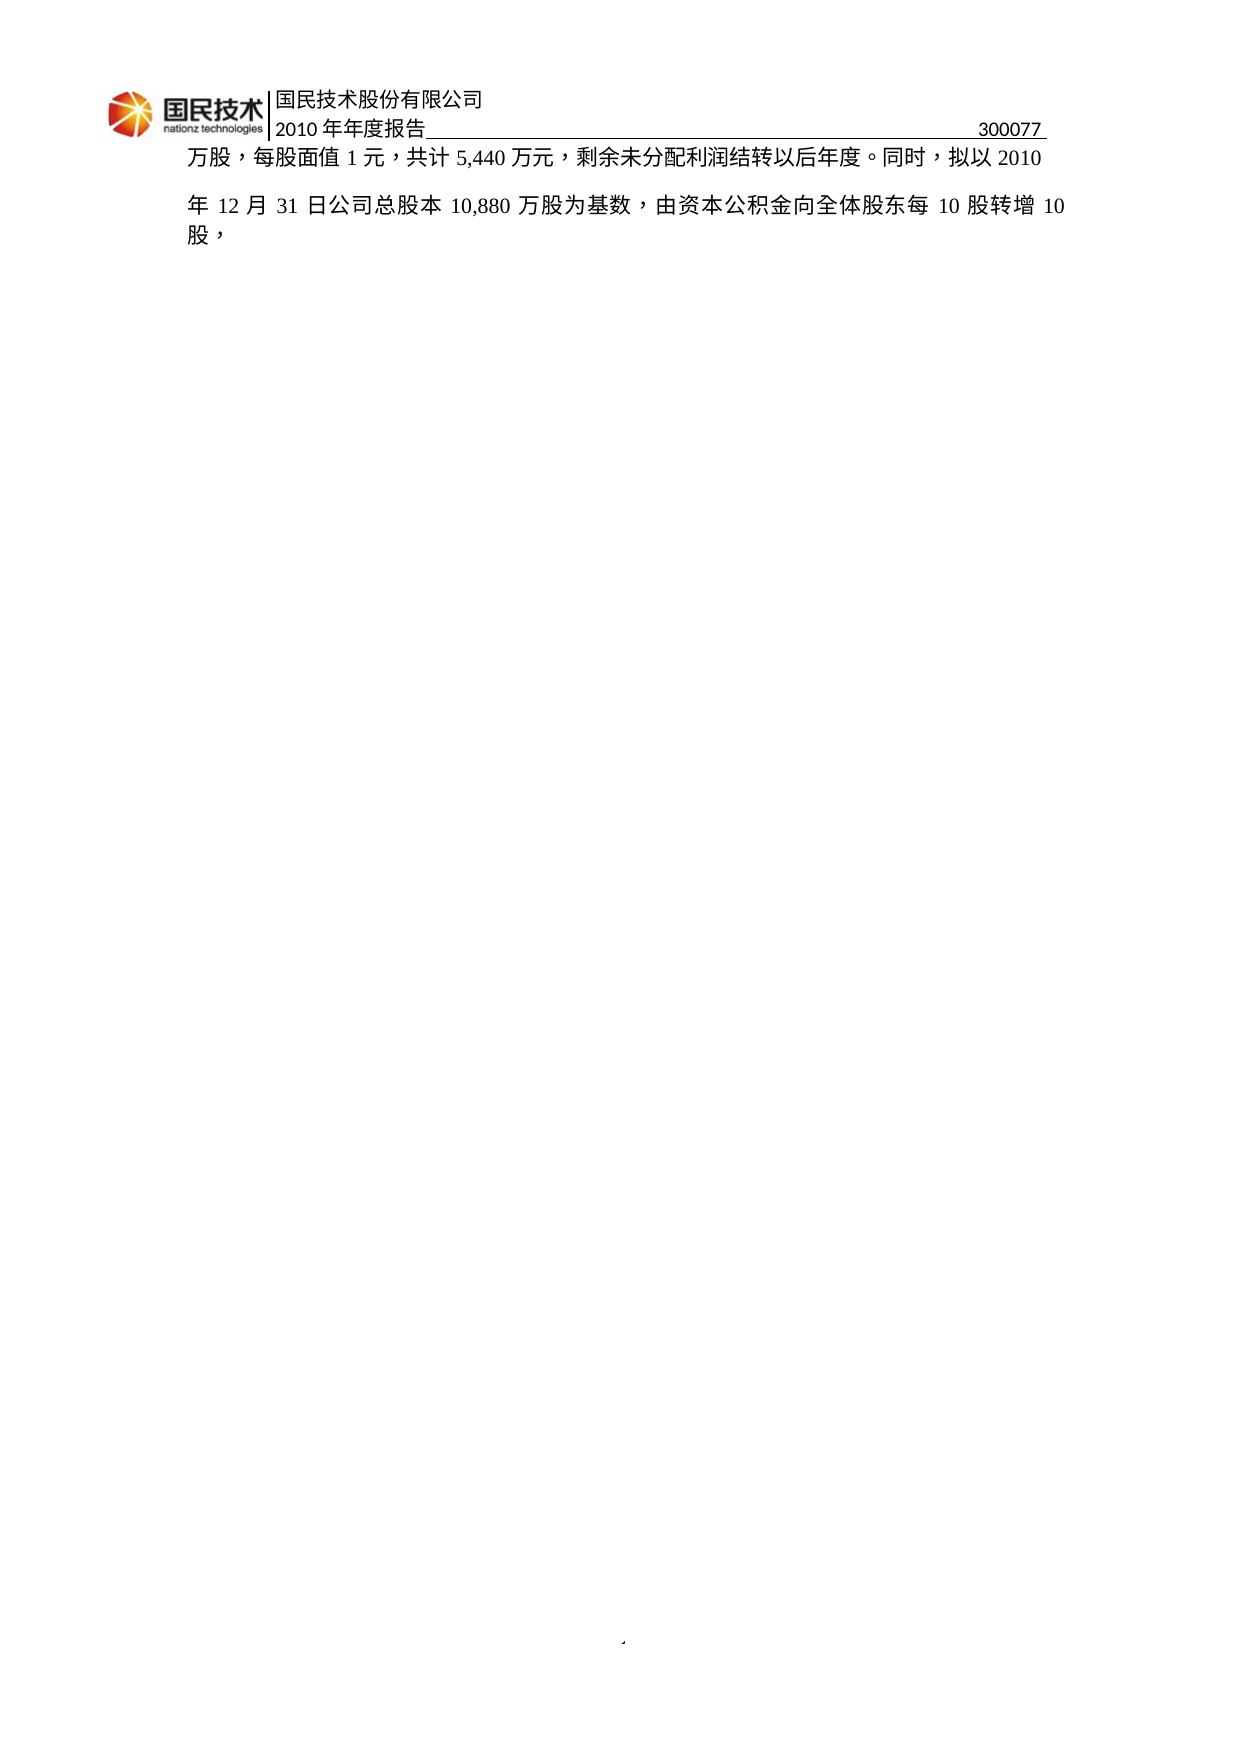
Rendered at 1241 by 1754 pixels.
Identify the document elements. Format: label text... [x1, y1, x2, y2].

picture [95, 90, 276, 138]
text 年 12 月 31 日公司总股本 10,880 万股为基数，由资本公积金向全体股东每 10 股转增 10 股， [187, 190, 1065, 249]
text 万股，每股面值 1 元，共计 5,440 万元，剩余未分配利润结转以后年度。同时，拟以 2010 [187, 142, 1065, 171]
